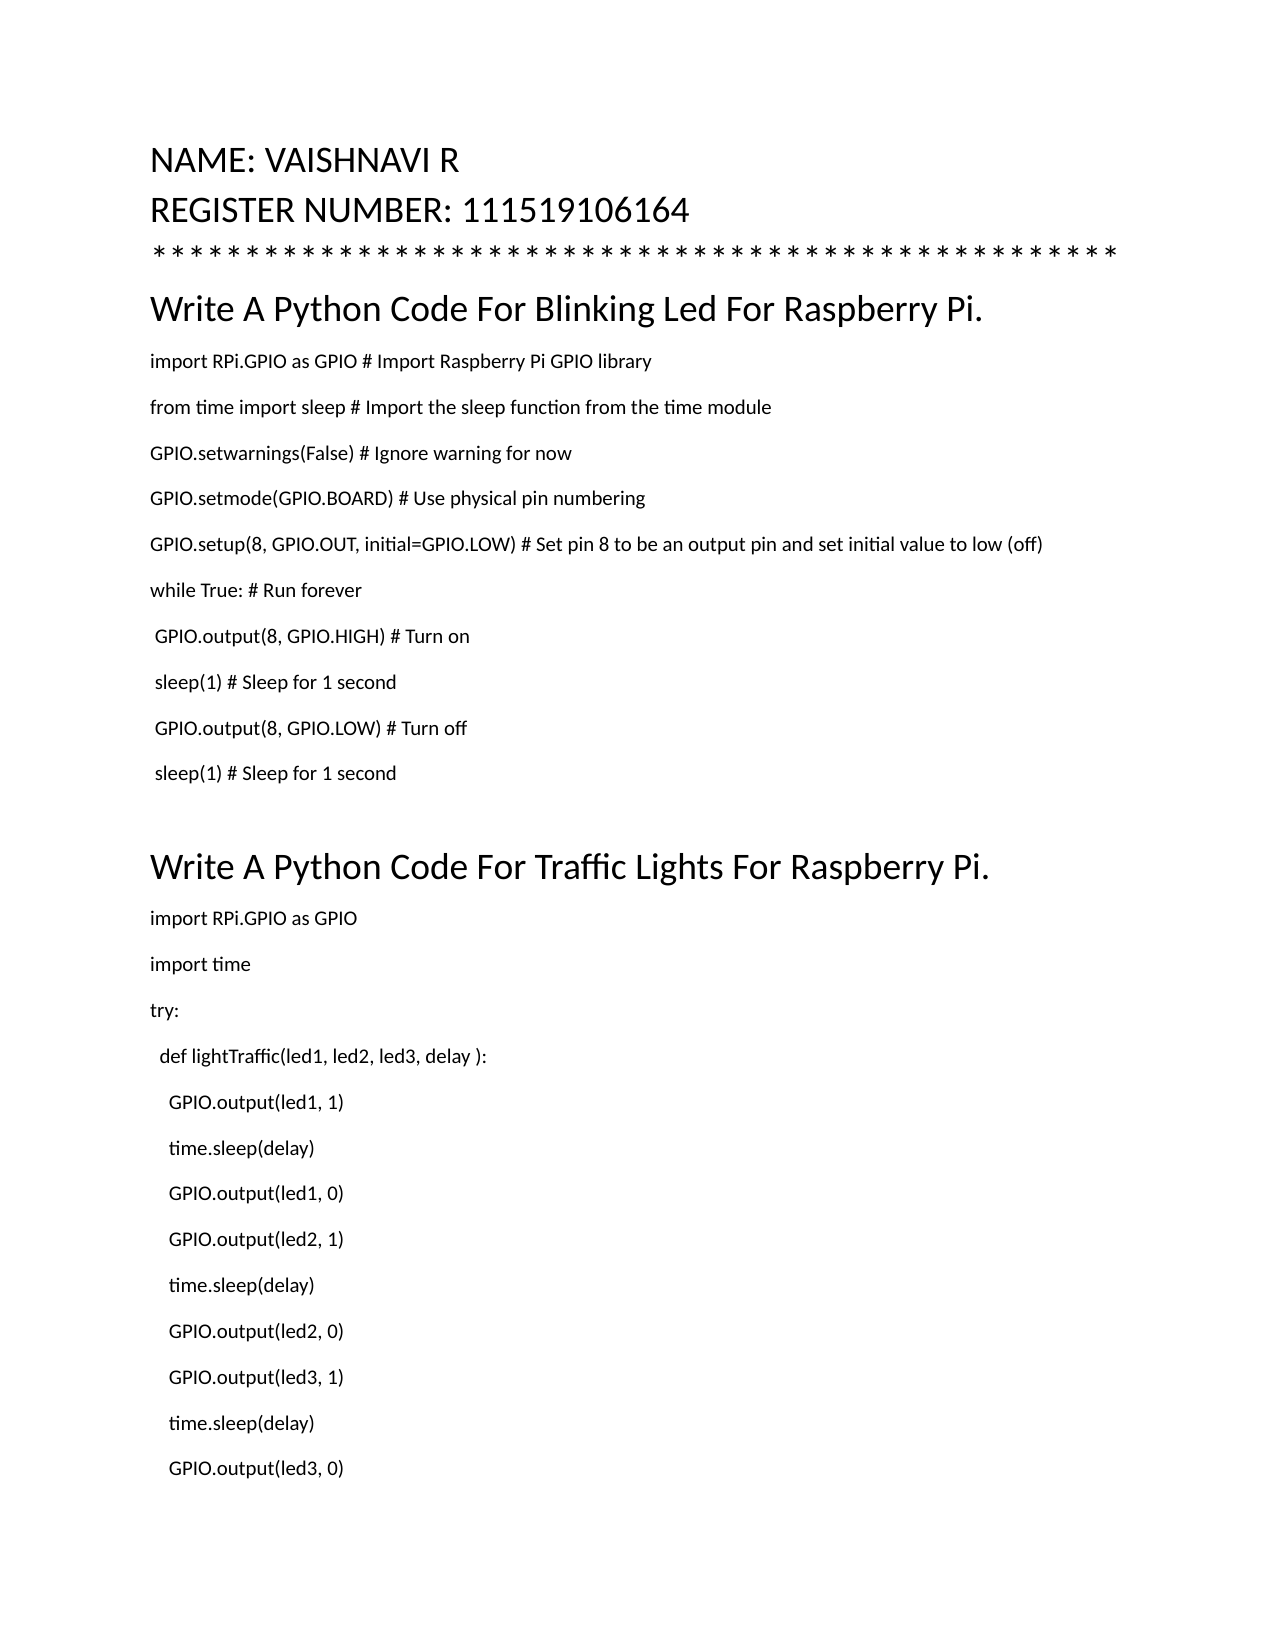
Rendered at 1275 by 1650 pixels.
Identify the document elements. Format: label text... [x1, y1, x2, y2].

text GPIO.output(8, GPIO.LOW) # Turn off [150, 715, 1125, 740]
text from time import sleep # Import the sleep function from the time module [150, 394, 1125, 419]
text **************************************************** [150, 249, 1125, 278]
text import RPi.GPIO as GPIO # Import Raspberry Pi GPIO library [150, 348, 1125, 373]
text import RPi.GPIO as GPIO [150, 906, 1125, 931]
text import time [150, 952, 1125, 977]
text Write A Python Code For Traffic Lights For Raspberry Pi. [150, 856, 1125, 885]
text GPIO.output(8, GPIO.HIGH) # Turn on [150, 623, 1125, 648]
text time.sleep(delay) [150, 1135, 1125, 1160]
text Write A Python Code For Blinking Led For Raspberry Pi. [150, 299, 1125, 327]
text def lightTraffic(led1, led2, led3, delay ): [150, 1043, 1125, 1068]
text try: [150, 997, 1125, 1022]
text GPIO.setwarnings(False) # Ignore warning for now [150, 440, 1125, 465]
text GPIO.output(led1, 0) [150, 1181, 1125, 1206]
text GPIO.output(led2, 1) [150, 1227, 1125, 1252]
text REGISTER NUMBER: 111519106164 [150, 199, 1125, 228]
text sleep(1) # Sleep for 1 second [150, 761, 1125, 786]
text GPIO.setmode(GPIO.BOARD) # Use physical pin numbering [150, 486, 1125, 511]
text sleep(1) # Sleep for 1 second [150, 669, 1125, 694]
text GPIO.output(led3, 0) [150, 1456, 1125, 1481]
text GPIO.output(led2, 0) [150, 1318, 1125, 1343]
text time.sleep(delay) [150, 1272, 1125, 1297]
text GPIO.setup(8, GPIO.OUT, initial=GPIO.LOW) # Set pin 8 to be an output pin and set initial value to low (off) [150, 532, 1125, 557]
text GPIO.output(led1, 1) [150, 1089, 1125, 1114]
text while True: # Run forever [150, 577, 1125, 602]
text time.sleep(delay) [150, 1410, 1125, 1435]
text GPIO.output(led3, 1) [150, 1364, 1125, 1389]
text NAME: VAISHNAVI R [150, 150, 1125, 179]
